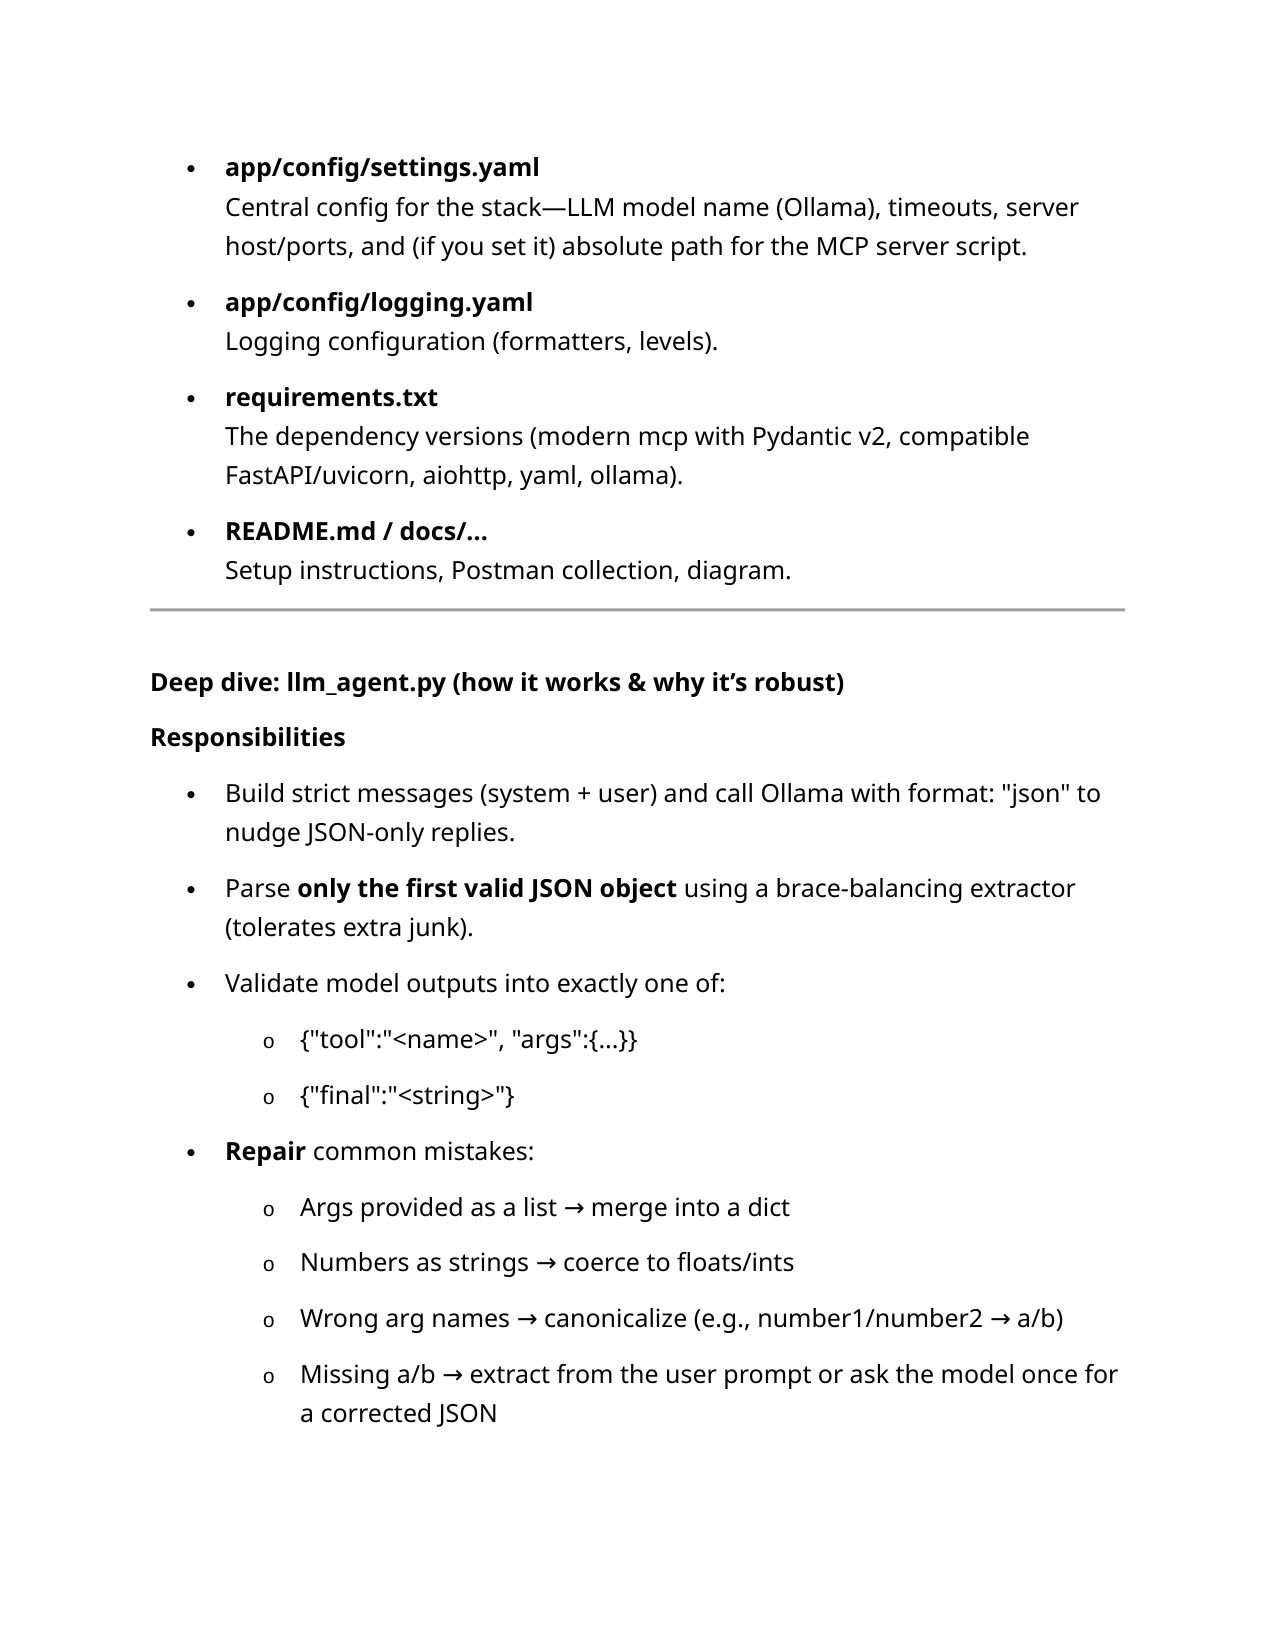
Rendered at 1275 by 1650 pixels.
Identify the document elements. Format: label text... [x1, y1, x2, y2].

list Parse only the first valid JSON object using a brace-balancing extractor (tolerates extra junk). [187, 871, 1125, 944]
list Args provided as a list → merge into a dict [262, 1189, 1125, 1223]
list app/config/logging.yaml Logging configuration (formatters, levels). [187, 284, 1125, 357]
list Repair common mistakes: [187, 1133, 1125, 1167]
text Deep dive: llm_agent.py (how it works & why it’s robust) [150, 664, 1125, 698]
list Wrong arg names → canonicalize (e.g., number1/number2 → a/b) [262, 1301, 1125, 1335]
list {"tool":"<name>", "args":{...}} [262, 1022, 1125, 1056]
list requirements.txt The dependency versions (modern mcp with Pydantic v2, compatible FastAPI/uvicorn, aiohttp, yaml, ollama). [187, 379, 1125, 492]
list Numbers as strings → coerce to floats/ints [262, 1245, 1125, 1279]
text Responsibilities [150, 720, 1125, 754]
list Validate model outputs into exactly one of: [187, 966, 1125, 1000]
list {"final":"<string>"} [262, 1077, 1125, 1112]
list Missing a/b → extract from the user prompt or ask the model once for a corrected JSON [262, 1357, 1125, 1430]
list app/config/settings.yaml Central config for the stack—LLM model name (Ollama), timeouts, server host/ports, and (if you set it) absolute path for the MCP server script. [187, 150, 1125, 262]
list Build strict messages (system + user) and call Ollama with format: "json" to nudge JSON-only replies. [187, 776, 1125, 849]
list README.md / docs/... Setup instructions, Postman collection, diagram. [187, 513, 1125, 587]
